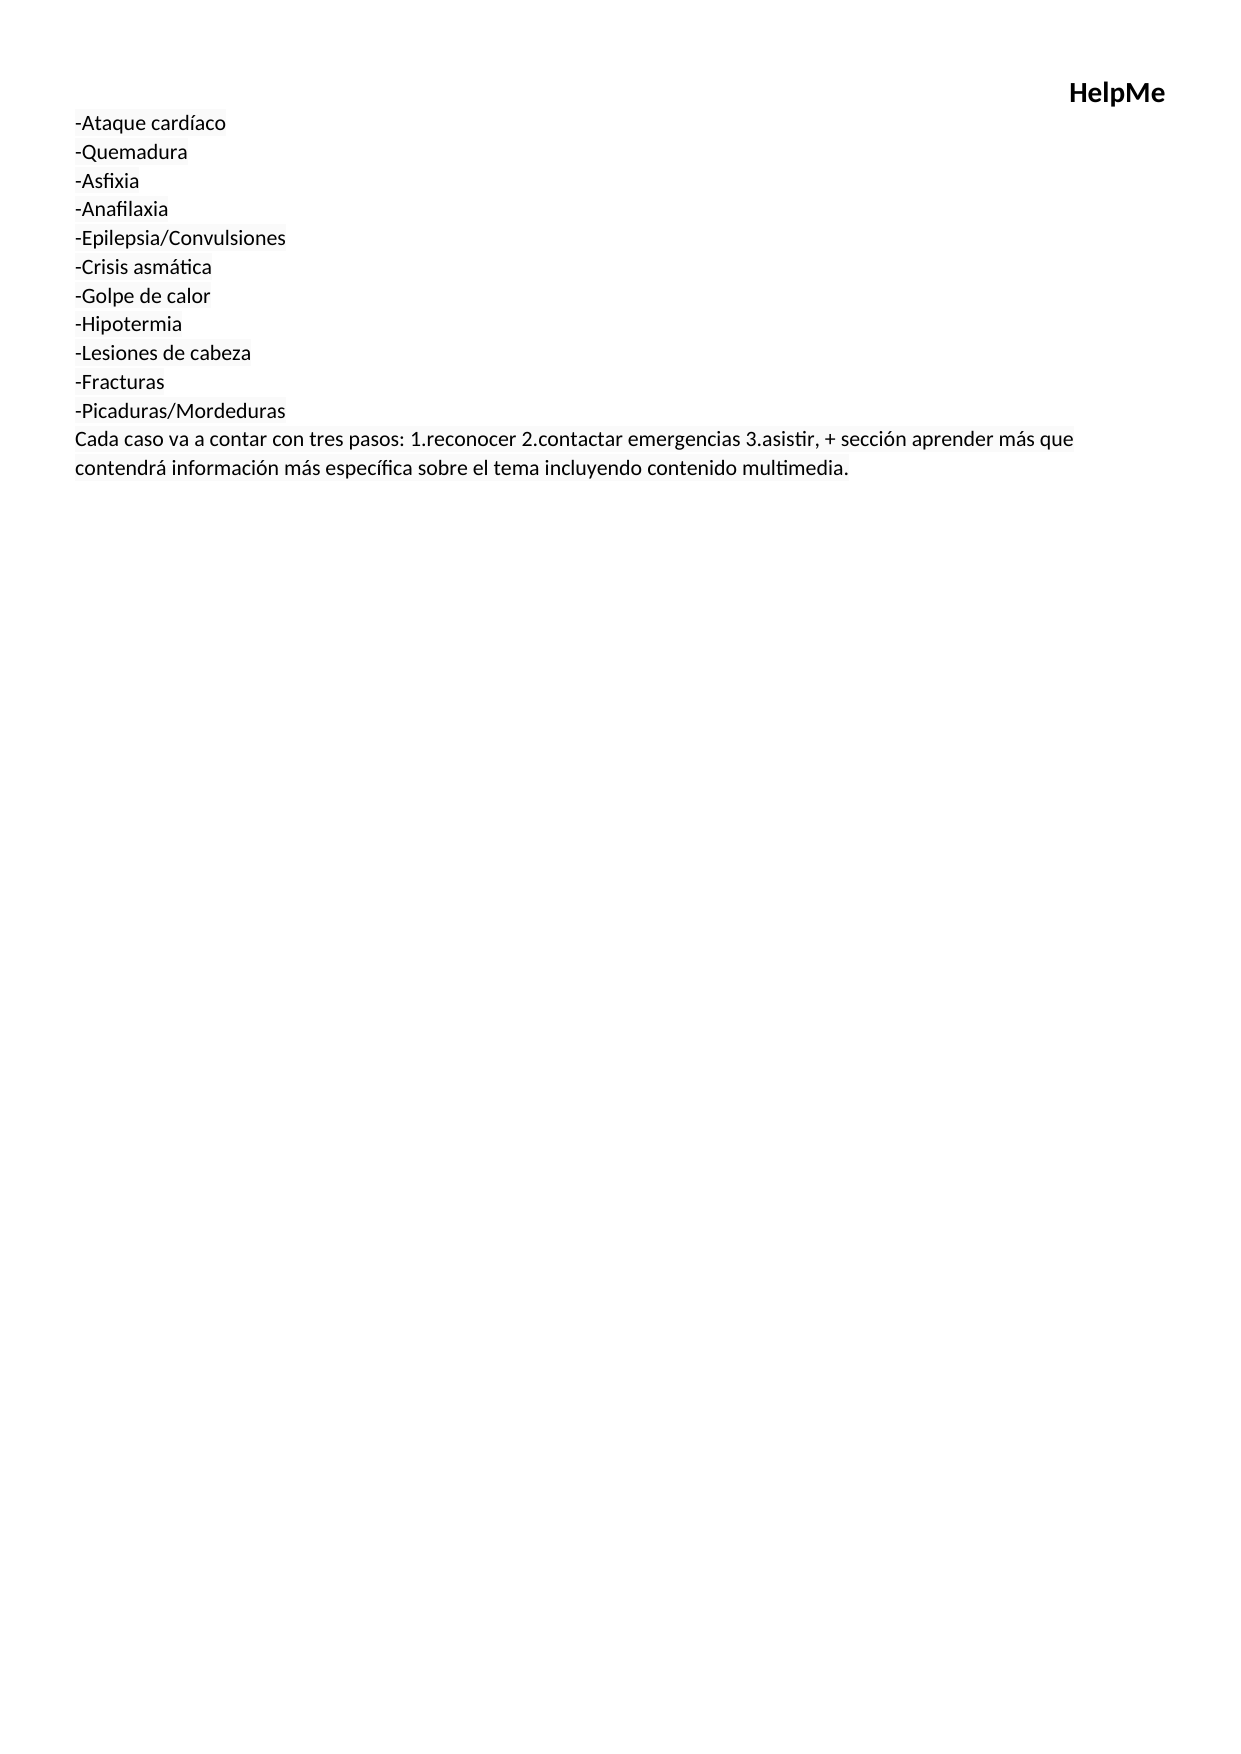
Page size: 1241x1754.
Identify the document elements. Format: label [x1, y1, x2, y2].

text [75, 109, 1165, 481]
